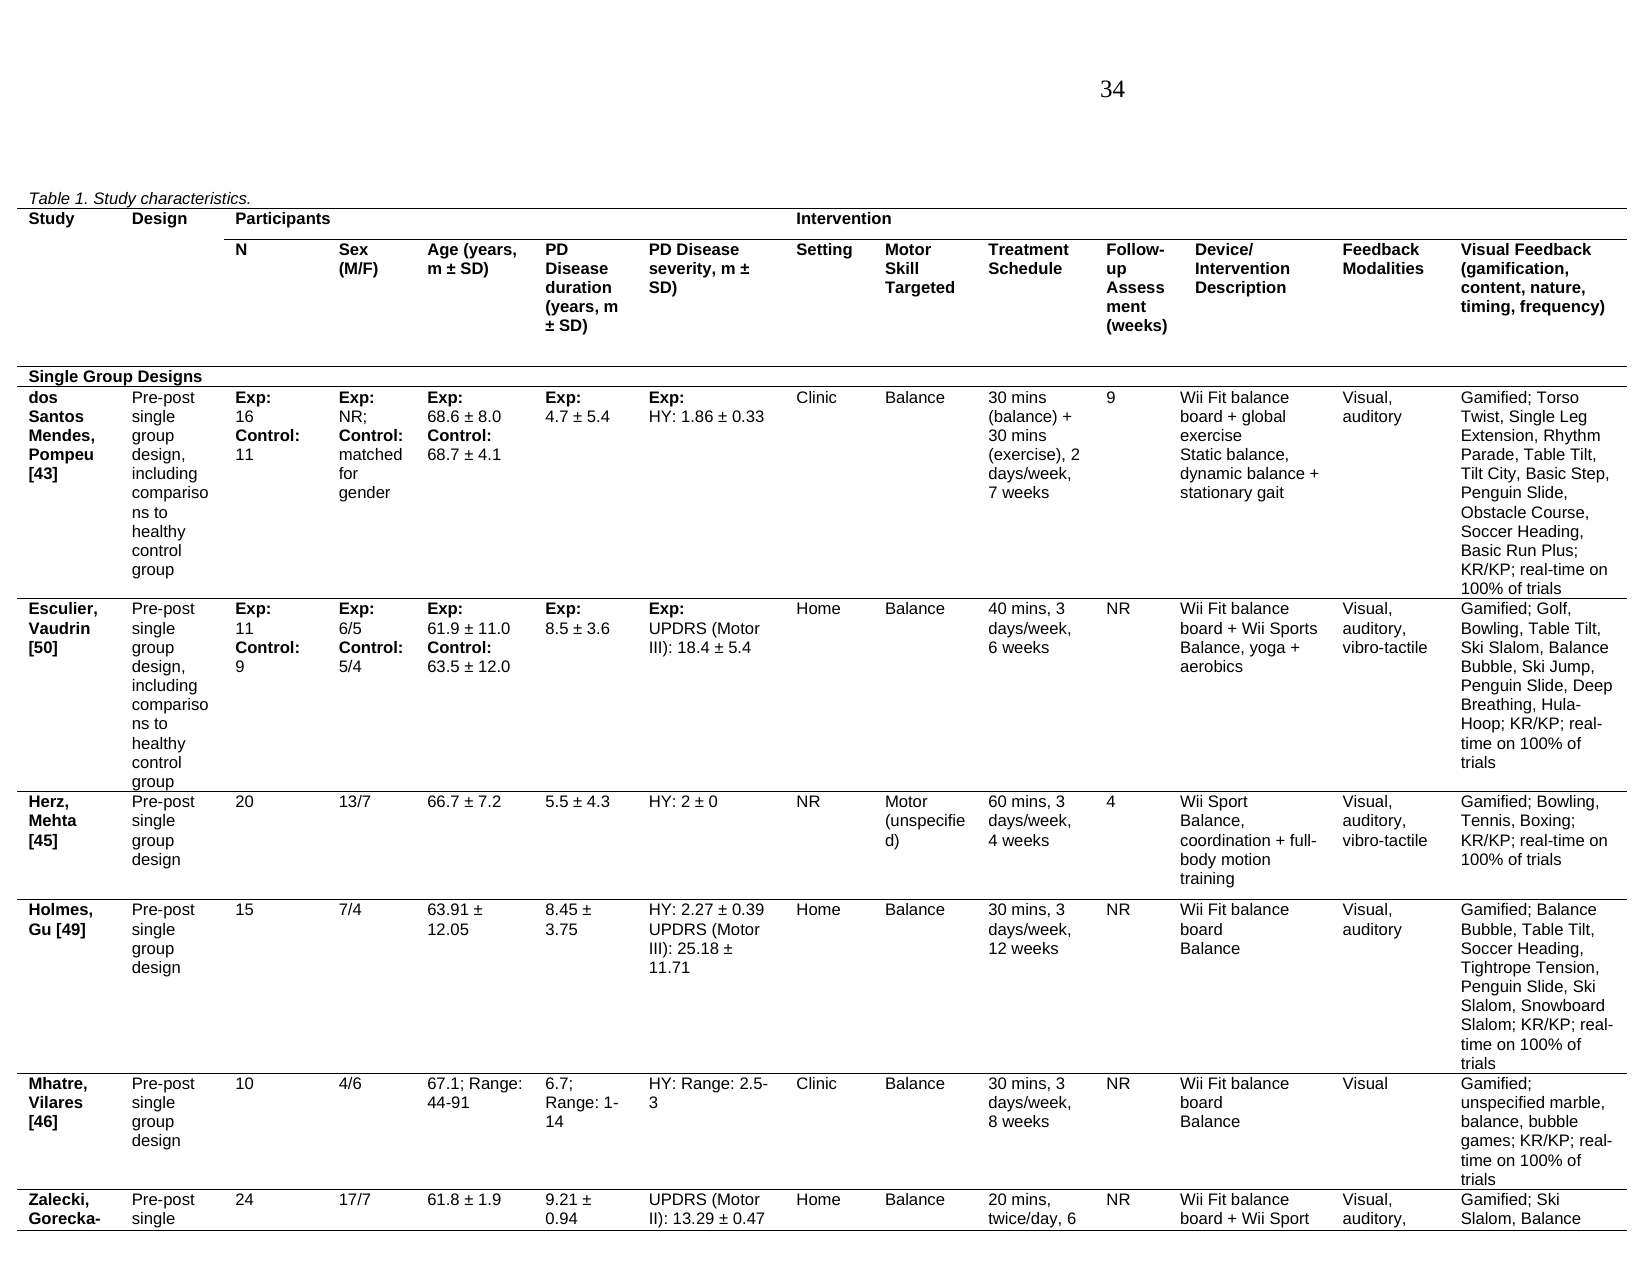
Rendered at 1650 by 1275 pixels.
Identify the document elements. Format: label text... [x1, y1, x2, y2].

table_cell Exp: 61.9 ± 11.0 Control: 63.5 ± 12.0 [416, 599, 534, 791]
table_cell 40 mins, 3 days/week, 6 weeks [977, 599, 1095, 791]
table_cell Pre-post single group design, including comparisons to healthy control group [120, 387, 224, 598]
table_cell Gamified; Torso Twist, Single Leg Extension, Rhythm Parade, Table Tilt, Tilt City, Basic Step, Penguin Slide, Obstacle Course, Soccer Heading, Basic Run Plus; KR/KP; real-time on 100% of trials [1449, 387, 1627, 598]
table_cell Esculier, Vaudrin [50] [17, 599, 120, 791]
table_cell dos Santos Mendes, Pompeu [43] [17, 387, 120, 598]
table_cell Pre-post single group design [120, 792, 224, 899]
table_cell 9.21 ± 0.94 [534, 1190, 637, 1229]
table_cell Clinic [785, 387, 873, 598]
table_cell 63.91 ± 12.05 [416, 900, 534, 1073]
table_cell Visual, auditory, vibro-tactile [1331, 792, 1449, 899]
table_cell 5.5 ± 4.3 [534, 792, 637, 899]
table_cell Visual, auditory, vibro-tactile [1331, 1190, 1449, 1229]
table_cell 20 mins, twice/day, 6 weeks [977, 1190, 1095, 1229]
table_header Table 1. Study characteristics. [17, 189, 1627, 208]
table_cell Follow-up Assessment (weeks) [1095, 240, 1183, 366]
table_cell Pre-post single group design, including comparisons to healthy control group [120, 599, 224, 791]
table_cell Visual Feedback (gamification, content, nature, timing, frequency) [1449, 240, 1627, 366]
table_cell HY: 2 ± 0 [637, 792, 785, 899]
table_cell Gamified; Bowling, Tennis, Boxing; KR/KP; real-time on 100% of trials [1449, 792, 1627, 899]
table_cell Balance [874, 1074, 977, 1189]
table_cell NR [1095, 1074, 1169, 1189]
table_cell 30 mins, 3 days/week, 8 weeks [977, 1074, 1095, 1189]
table_cell Pre-post single group design [120, 900, 224, 1073]
table_cell 7/4 [327, 900, 416, 1073]
table_cell Visual, auditory, vibro-tactile [1331, 599, 1449, 791]
table_cell Study [17, 209, 120, 366]
table_cell Balance [874, 1190, 977, 1229]
table_cell Participants [224, 209, 785, 238]
table_cell 8.45 ± 3.75 [534, 900, 637, 1073]
table_cell Exp: 68.6 ± 8.0 Control: 68.7 ± 4.1 [416, 387, 534, 598]
table_cell Wii Fit balance board + Wii Sport Balance, flexibility, strength + coordination [1169, 1190, 1331, 1229]
table_cell Exp: HY: 1.86 ± 0.33 [637, 387, 785, 598]
table_cell UPDRS (Motor II): 13.29 ± 0.47 UPDRS (Motor III): 22.42 ± 0.63 [637, 1190, 785, 1229]
table_cell Balance [874, 387, 977, 598]
table_cell 6.7; Range: 1-14 [534, 1074, 637, 1189]
table_cell Exp: 8.5 ± 3.6 [534, 599, 637, 791]
table_cell Motor (unspecified) [874, 792, 977, 899]
table_cell 17/7 [327, 1190, 416, 1229]
table_cell 30 mins, 3 days/week, 12 weeks [977, 900, 1095, 1073]
table_cell Wii Fit balance board + global exercise Static balance, dynamic balance + stationary gait [1169, 387, 1331, 598]
table_cell Exp: 11 Control: 9 [224, 599, 327, 791]
table_cell Device/ Intervention Description [1184, 240, 1331, 366]
table_cell Mhatre, Vilares [46] [17, 1074, 120, 1189]
table_cell Motor Skill Targeted [874, 240, 977, 366]
table_cell Home [785, 900, 873, 1073]
table_cell Exp: NR; Control: matched for gender [327, 387, 416, 598]
table_cell Pre-post single group design [120, 1074, 224, 1189]
table_cell NR [1095, 1190, 1169, 1229]
table_cell Exp: 6/5 Control: 5/4 [327, 599, 416, 791]
table_cell 13/7 [327, 792, 416, 899]
table_cell 67.1; Range: 44-91 [416, 1074, 534, 1189]
table_cell NR [1095, 900, 1169, 1073]
table_cell Age (years, m ± SD) [416, 240, 534, 366]
table_cell 60 mins, 3 days/week, 4 weeks [977, 792, 1095, 899]
table_cell 30 mins (balance) + 30 mins (exercise), 2 days/week, 7 weeks [977, 387, 1095, 598]
table_cell PD Disease severity, m ± SD) [637, 240, 785, 366]
table_cell N [224, 240, 327, 366]
table_cell Gamified; Ski Slalom, Balance Bubble, unspecified Wii Sport games; KR/KP; real-time on 100% of trials [1449, 1190, 1627, 1229]
table_cell Exp: UPDRS (Motor III): 18.4 ± 5.4 [637, 599, 785, 791]
table_cell Pre-post single group design [120, 1190, 224, 1229]
table_cell Balance [874, 599, 977, 791]
table_cell NR [785, 792, 873, 899]
table_cell Herz, Mehta [45] [17, 792, 120, 899]
table_cell Wii Fit balance board + Wii Sports Balance, yoga + aerobics [1169, 599, 1331, 791]
table_cell 24 [224, 1190, 327, 1229]
table_cell Gamified; unspecified marble, balance, bubble games; KR/KP; real-time on 100% of trials [1449, 1074, 1627, 1189]
table_cell Wii Fit balance board Balance [1169, 900, 1331, 1073]
table_cell HY: 2.27 ± 0.39 UPDRS (Motor III): 25.18 ± 11.71 [637, 900, 785, 1073]
table_cell 20 [224, 792, 327, 899]
table_cell HY: Range: 2.5-3 [637, 1074, 785, 1189]
table_cell Exp: 4.7 ± 5.4 [534, 387, 637, 598]
table_cell Visual [1331, 1074, 1449, 1189]
table_cell Home [785, 599, 873, 791]
table_cell Exp: 16 Control: 11 [224, 387, 327, 598]
table_cell 9 [1095, 387, 1169, 598]
table_cell Zalecki, Gorecka-Mazur [47] [17, 1190, 120, 1229]
table_cell Clinic [785, 1074, 873, 1189]
table_cell 15 [224, 900, 327, 1073]
table_cell 61.8 ± 1.9 [416, 1190, 534, 1229]
table_cell Wii Sport Balance, coordination + full-body motion training [1169, 792, 1331, 899]
table_cell 4/6 [327, 1074, 416, 1189]
table_cell Holmes, Gu [49] [17, 900, 120, 1073]
table_cell 10 [224, 1074, 327, 1189]
table_cell Gamified; Golf, Bowling, Table Tilt, Ski Slalom, Balance Bubble, Ski Jump, Penguin Slide, Deep Breathing, Hula-Hoop; KR/KP; real-time on 100% of trials [1449, 599, 1627, 791]
table_cell Home [785, 1190, 873, 1229]
table_cell Visual, auditory [1331, 387, 1449, 598]
table_cell PD Disease duration (years, m ± SD) [534, 240, 637, 366]
table_cell Gamified; Balance Bubble, Table Tilt, Soccer Heading, Tightrope Tension, Penguin Slide, Ski Slalom, Snowboard Slalom; KR/KP; real-time on 100% of trials [1449, 900, 1627, 1073]
table_cell Wii Fit balance board Balance [1169, 1074, 1331, 1189]
table_cell 66.7 ± 7.2 [416, 792, 534, 899]
table_cell 4 [1095, 792, 1169, 899]
table_cell Feedback Modalities [1331, 240, 1449, 366]
table_cell Treatment Schedule [977, 240, 1095, 366]
table_cell NR [1095, 599, 1169, 791]
table_cell Design [120, 209, 224, 366]
table_cell Setting [785, 240, 873, 366]
table_cell Sex (M/F) [327, 240, 416, 366]
table_cell Balance [874, 900, 977, 1073]
table_cell Single Group Designs [17, 367, 1627, 386]
table_cell Intervention [785, 209, 1627, 238]
table_cell Visual, auditory [1331, 900, 1449, 1073]
